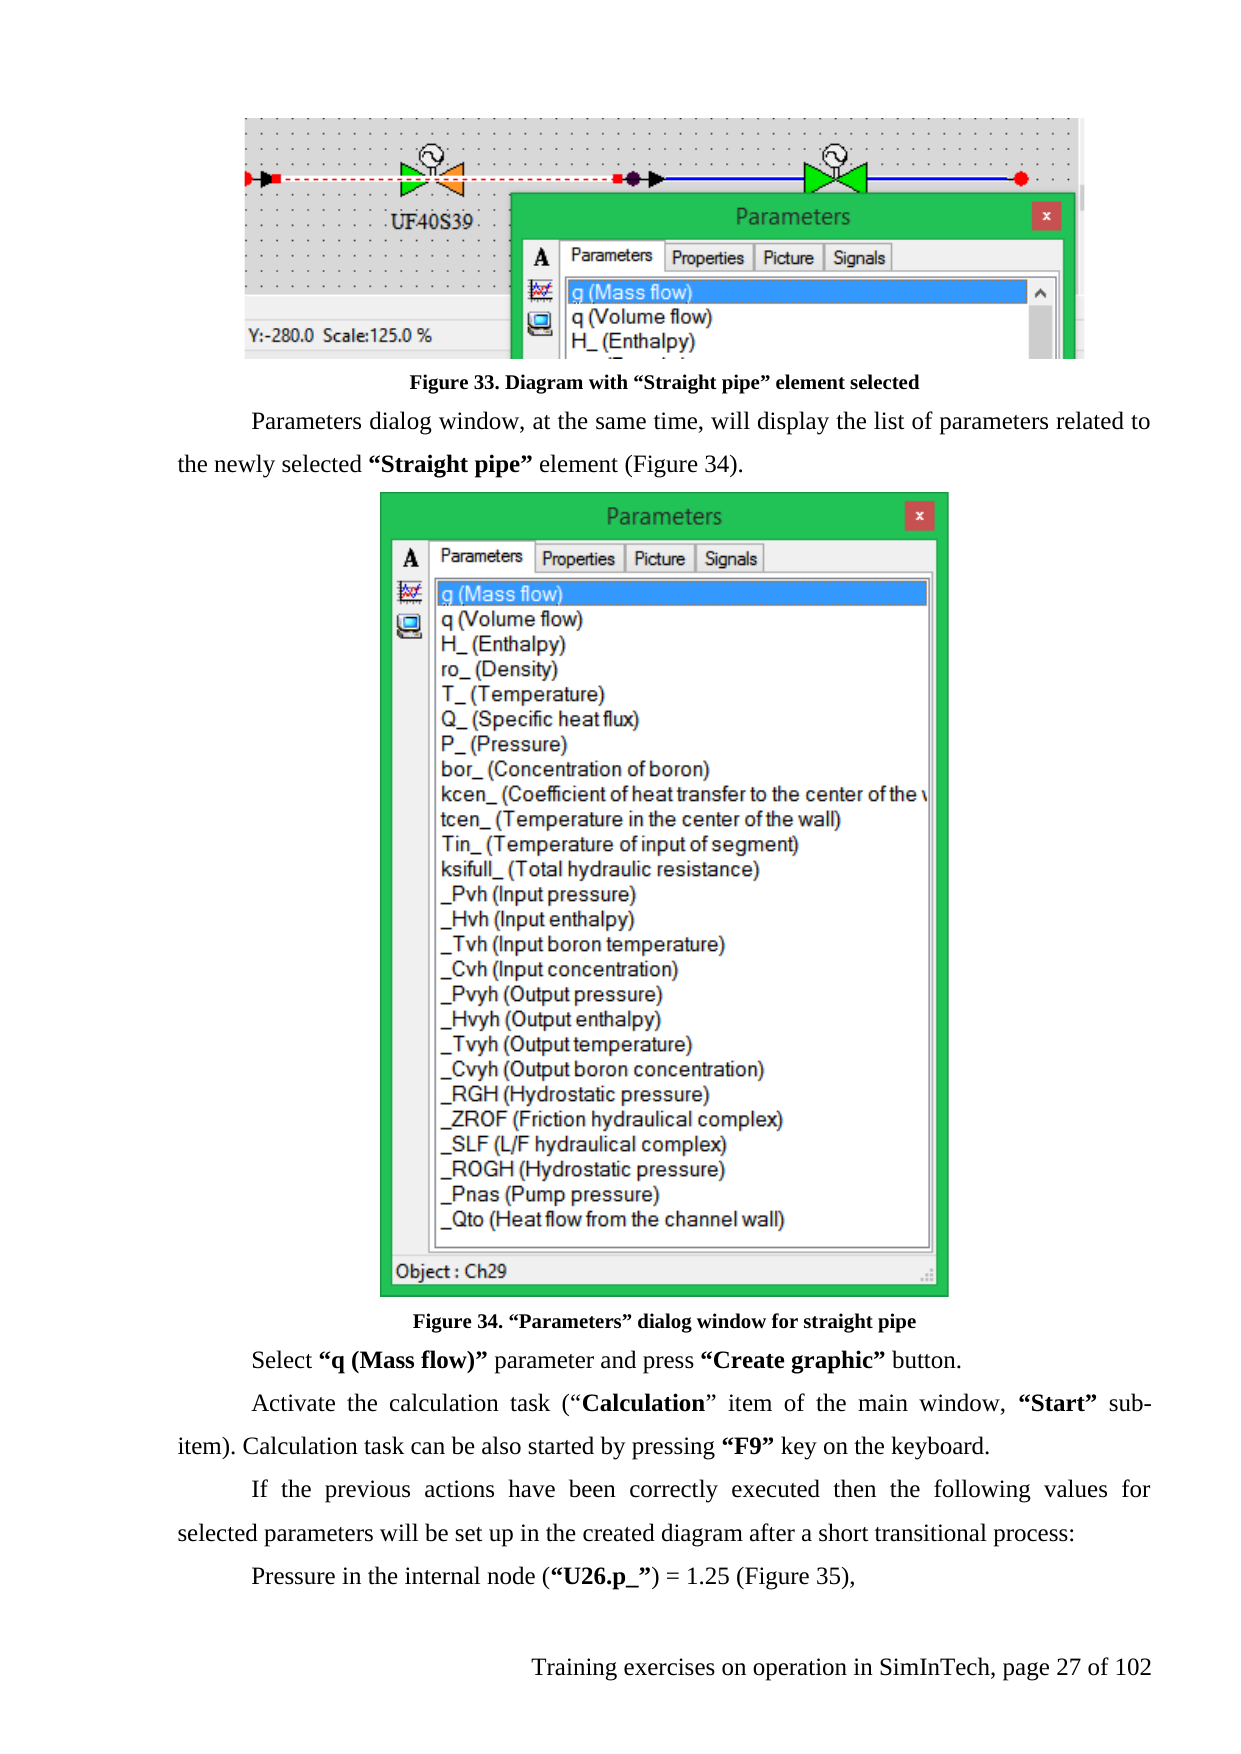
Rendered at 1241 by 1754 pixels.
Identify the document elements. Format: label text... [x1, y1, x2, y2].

picture [380, 492, 949, 1297]
text If the previous actions have been correctly executed then the following values for selected parameters will be set up in the created diagram after a short transitional process: [177, 1474, 1152, 1546]
text Select “q (Mass flow)” parameter and press “Create graphic” button. [177, 1345, 1152, 1374]
picture [244, 118, 1085, 359]
text Pressure in the internal node (“U26.p_”) = 1.25 (Figure 35), [177, 1561, 1152, 1589]
text Figure 33. Diagram with “Straight pipe” element selected [177, 370, 1152, 394]
text Parameters dialog window, at the same time, will display the list of parameters related to the newly selected “Straight pipe” element (Figure 34). [177, 406, 1152, 478]
text Activate the calculation task (“Calculation” item of the main window, “Start” sub-item). Calculation task can be also started by pressing “F9” key on the keyboard. [177, 1388, 1152, 1460]
text Figure 34. “Parameters” dialog window for straight pipe [177, 1309, 1152, 1333]
